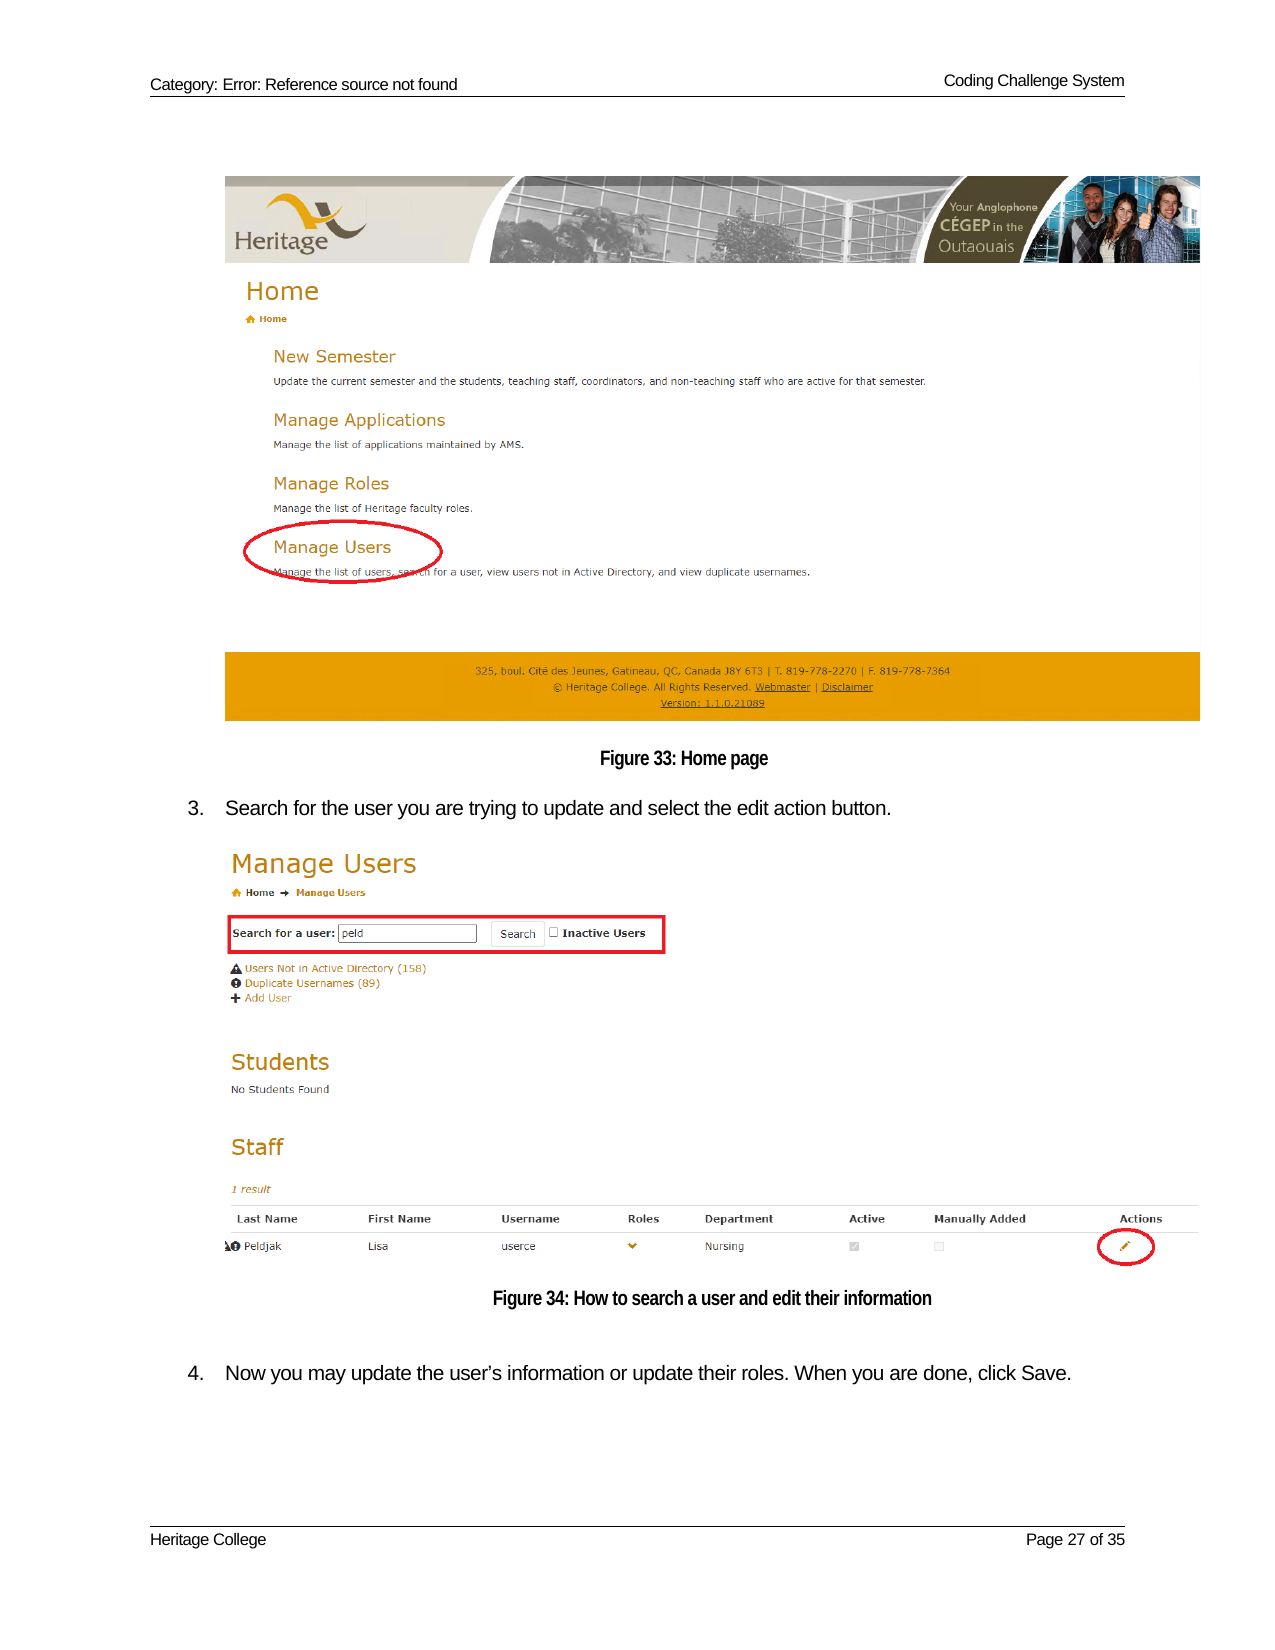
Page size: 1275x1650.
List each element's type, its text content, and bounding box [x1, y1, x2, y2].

picture [225, 847, 1199, 1267]
list Search for the user you are trying to update and select the edit action button. [187, 796, 1125, 820]
text Figure 33: Home page [600, 745, 1125, 770]
list Now you may update the user’s information or update their roles. When you are done, click Save. [187, 1361, 1125, 1385]
picture [225, 175, 1200, 744]
text Figure 34: How to search a user and edit their information [225, 1285, 1125, 1310]
